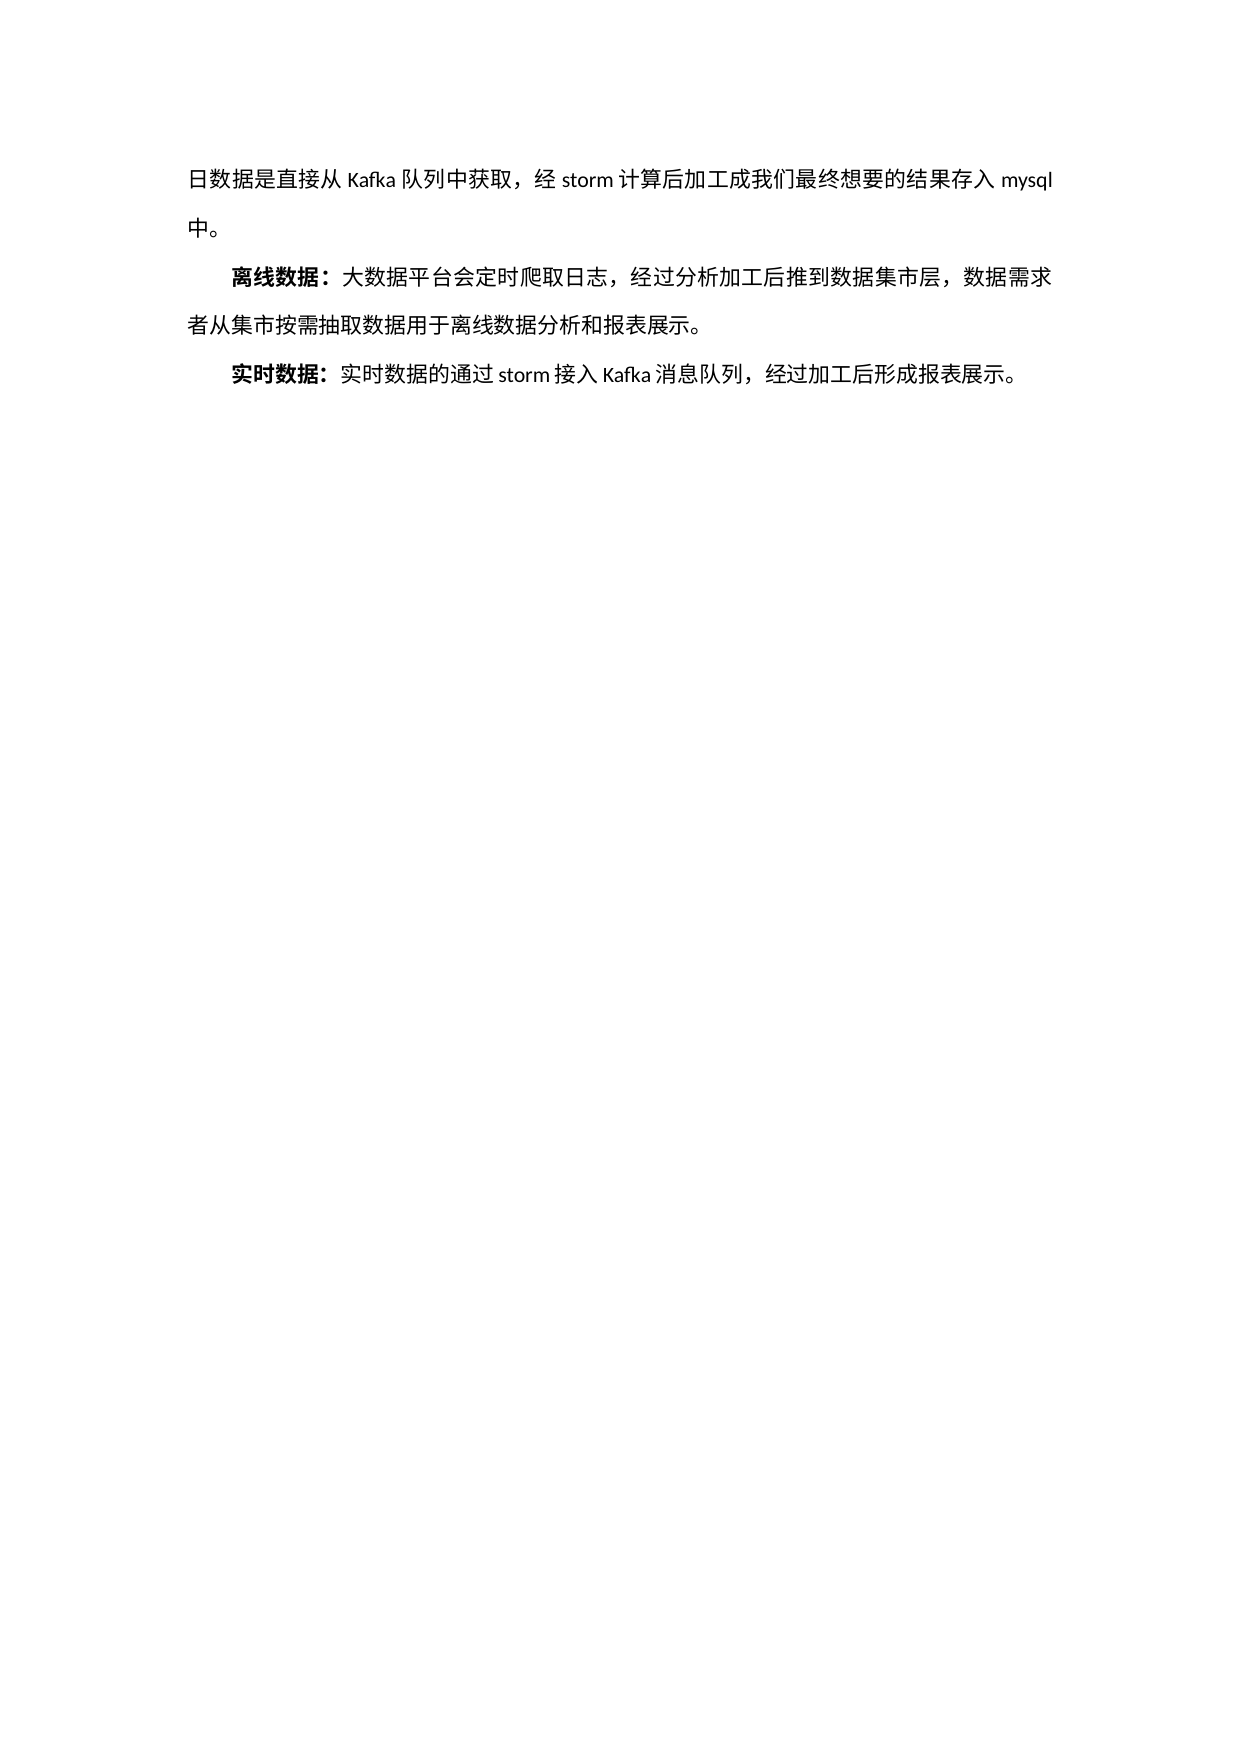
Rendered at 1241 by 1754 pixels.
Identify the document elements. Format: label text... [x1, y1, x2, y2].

text 离线数据：大数据平台会定时爬取日志，经过分析加工后推到数据集市层，数据需求者从集市按需抽取数据用于离线数据分析和报表展示。 [187, 259, 1053, 340]
text 实时数据：实时数据的通过storm接入Kafka消息队列，经过加工后形成报表展示。 [187, 356, 1053, 389]
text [187, 162, 1053, 243]
